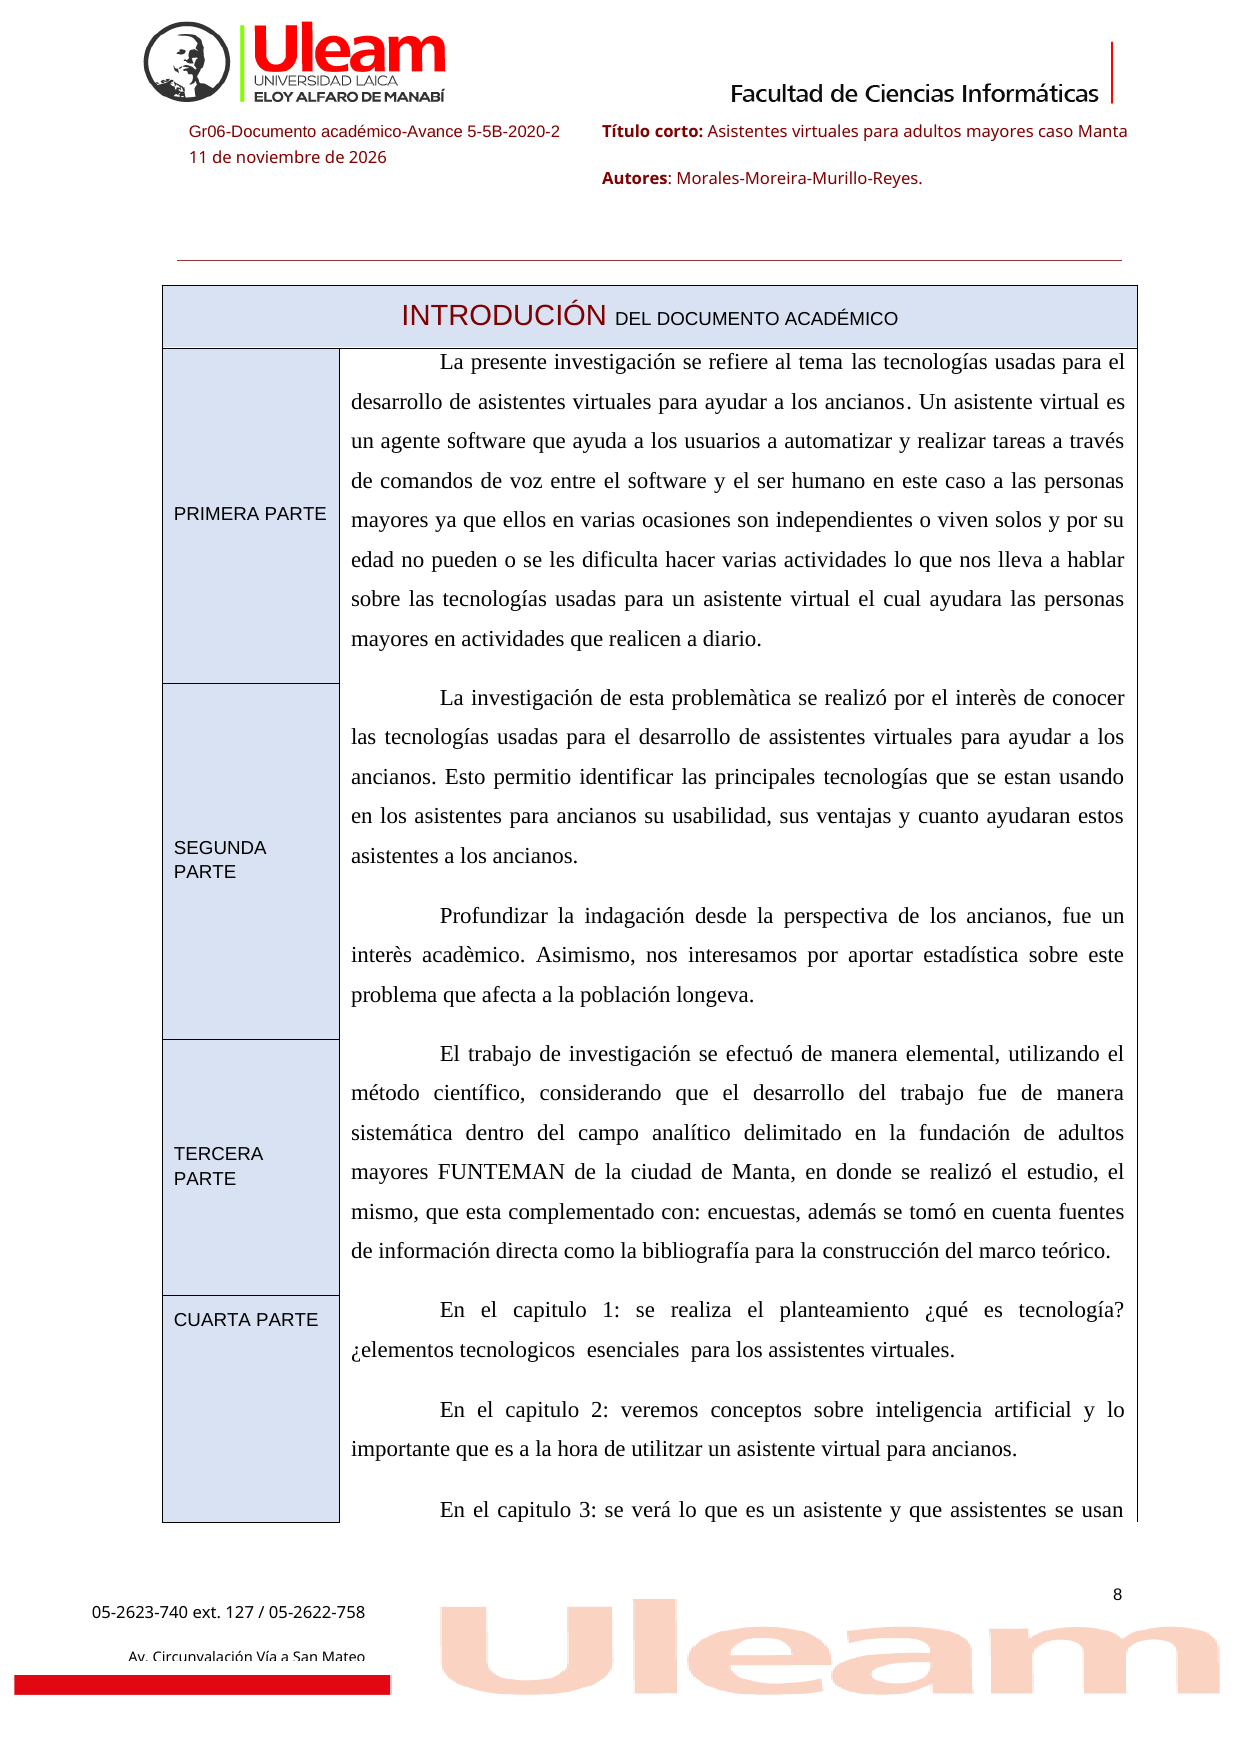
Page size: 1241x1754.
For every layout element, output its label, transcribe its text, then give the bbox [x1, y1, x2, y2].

picture [0, 10, 1238, 119]
table_cell PRIMERA PARTE [163, 349, 339, 683]
table_cell La presente investigación se refiere al tema las tecnologías usadas para el desarrollo de asistentes virtuales para ayudar a los ancianos. Un asistente virtual es un agente software que ayuda a los usuarios a automatizar y realizar tareas a través de comandos de voz entre el software y el ser humano en este caso a las personas mayores ya que ellos en varias ocasiones son independientes o viven solos y por su edad no pueden o se les dificulta hacer varias actividades lo que nos lleva a hablar sobre las tecnologías usadas para un asistente virtual el cual ayudara las personas mayores en actividades que realicen a diario. [340, 349, 1137, 683]
table_cell El trabajo de investigación se efectuó de manera elemental, utilizando el método científico, considerando que el desarrollo del trabajo fue de manera sistemática dentro del campo analítico delimitado en la fundación de adultos mayores FUNTEMAN de la ciudad de Manta, en donde se realizó el estudio, el mismo, que esta complementado con: encuestas, además se tomó en cuenta fuentes de información directa como la bibliografía para la construcción del marco teórico. [340, 1039, 1137, 1295]
table_cell La investigación de esta problemàtica se realizó por el interès de conocer las tecnologías usadas para el desarrollo de assistentes virtuales para ayudar a los ancianos. Esto permitio identificar las principales tecnologías que se estan usando en los asistentes para ancianos su usabilidad, sus ventajas y cuanto ayudaran estos asistentes a los ancianos. Profundizar la indagación desde la perspectiva de los ancianos, fue un interès acadèmico. Asimismo, nos interesamos por aportar estadística sobre este problema que afecta a la población longeva. [340, 683, 1137, 1039]
table_cell TERCERA PARTE [163, 1040, 339, 1295]
table_cell SEGUNDA PARTE [163, 684, 339, 1039]
table_header INTRODUCIÓN DEL DOCUMENTO ACADÉMICO [163, 286, 1137, 347]
table_cell CUARTA PARTE [163, 1296, 339, 1522]
picture [14, 1599, 1220, 1695]
